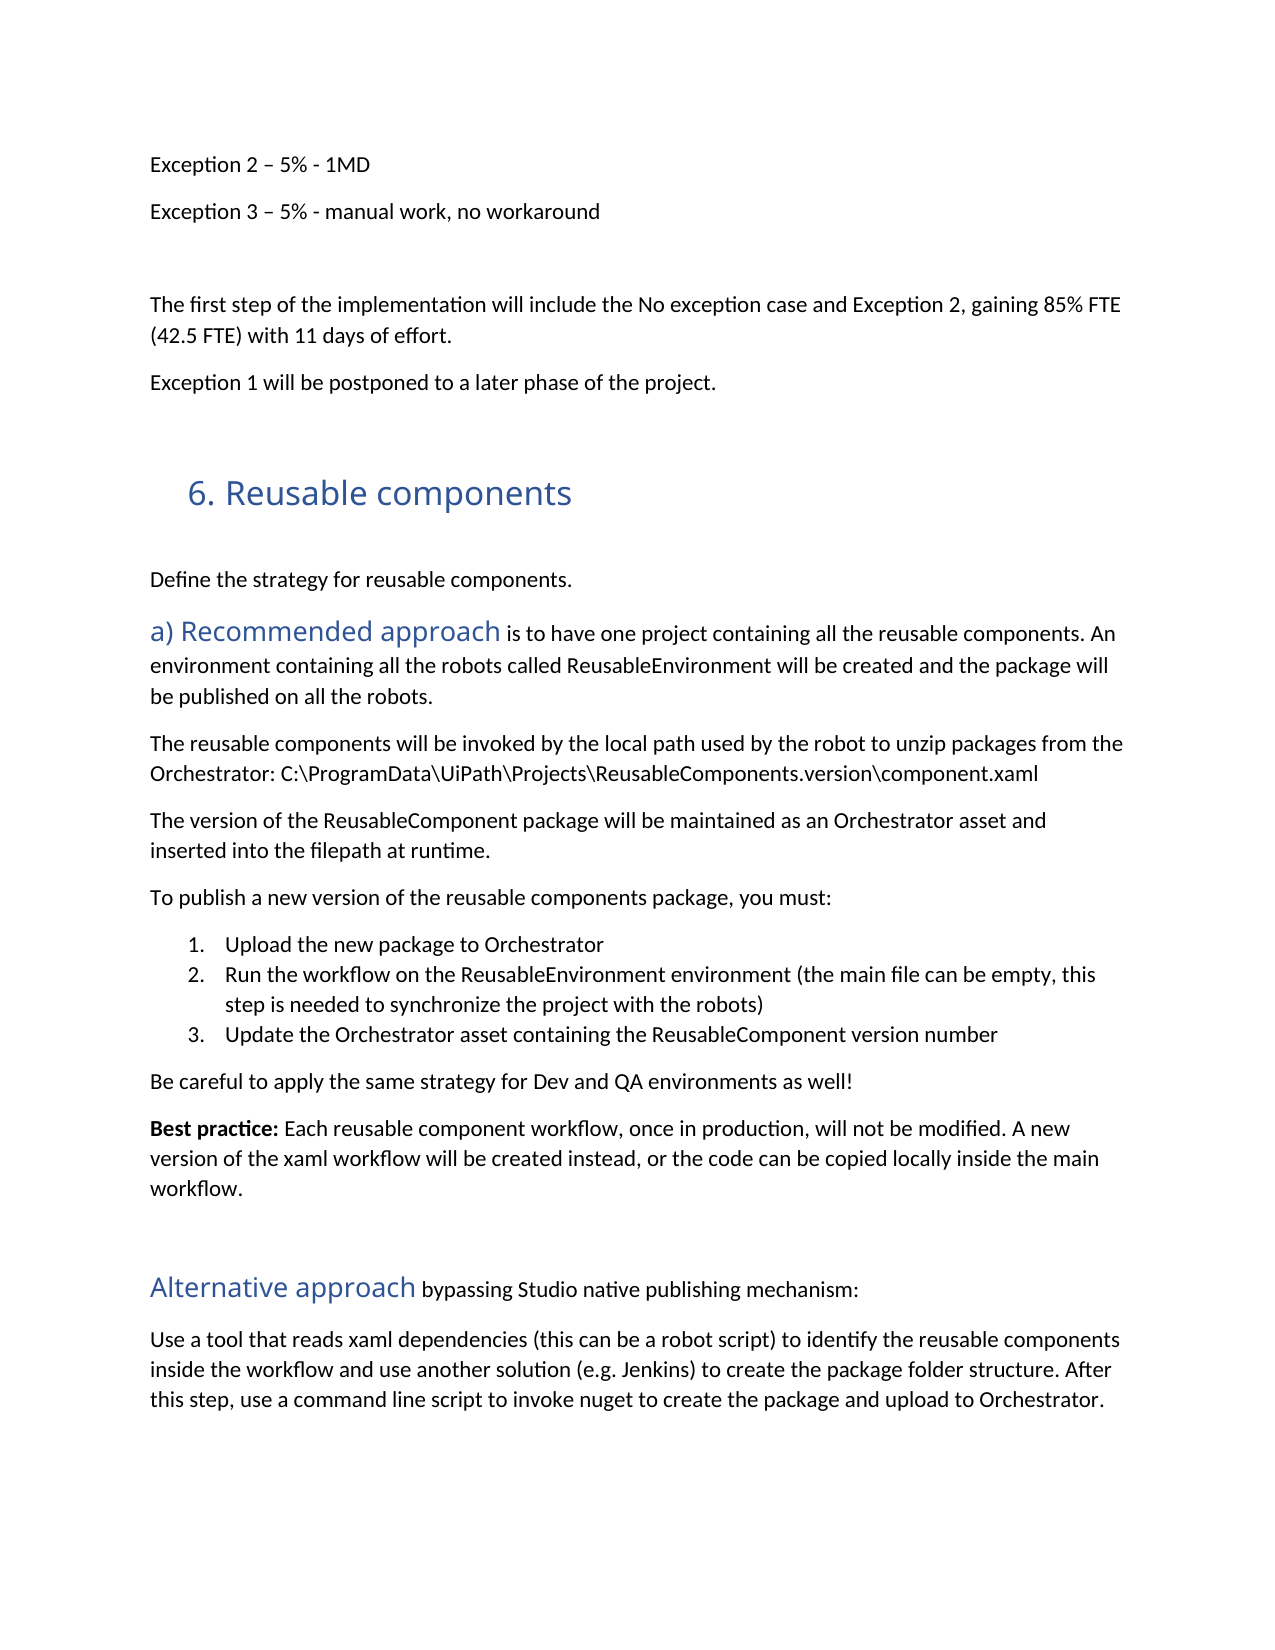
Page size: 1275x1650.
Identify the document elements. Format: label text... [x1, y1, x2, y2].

list Update the Orchestrator asset containing the ReusableComponent version number [187, 1020, 1125, 1048]
text Exception 2 – 5% - 1MD [150, 150, 1125, 178]
text Alternative approach bypassing Studio native publishing mechanism: [150, 1268, 1125, 1305]
text Define the strategy for reusable components. [150, 566, 1125, 594]
text To publish a new version of the reusable components package, you must: [150, 883, 1125, 911]
text Exception 3 – 5% - manual work, no workaround [150, 197, 1125, 225]
text Use a tool that reads xaml dependencies (this can be a robot script) to identify the reusable components inside the workflow and use another solution (e.g. Jenkins) to create the package folder structure. After this step, use a command line script to invoke nuget to create the package and upload to Orchestrator. [150, 1325, 1125, 1413]
text a) Recommended approach is to have one project containing all the reusable components. An environment containing all the robots called ReusableEnvironment will be created and the package will be published on all the robots. [150, 612, 1125, 710]
text The first step of the implementation will include the No exception case and Exception 2, gaining 85% FTE (42.5 FTE) with 11 days of effort. [150, 291, 1125, 349]
list Upload the new package to Orchestrator [187, 930, 1125, 958]
text The version of the ReusableComponent package will be maintained as an Orchestrator asset and inserted into the filepath at runtime. [150, 806, 1125, 864]
subtitle Reusable components [187, 470, 1125, 515]
text Best practice: Each reusable component workflow, once in production, will not be modified. A new version of the xaml workflow will be created instead, or the code can be copied locally inside the main workflow. [150, 1114, 1125, 1202]
text The reusable components will be invoked by the local path used by the robot to unzip packages from the Orchestrator: C:\ProgramData\UiPath\Projects\ReusableComponents.version\component.xaml [150, 729, 1125, 787]
list Run the workflow on the ReusableEnvironment environment (the main file can be empty, this step is needed to synchronize the project with the robots) [187, 960, 1125, 1018]
text Be careful to apply the same strategy for Dev and QA environments as well! [150, 1067, 1125, 1095]
text Exception 1 will be postponed to a later phase of the project. [150, 368, 1125, 396]
